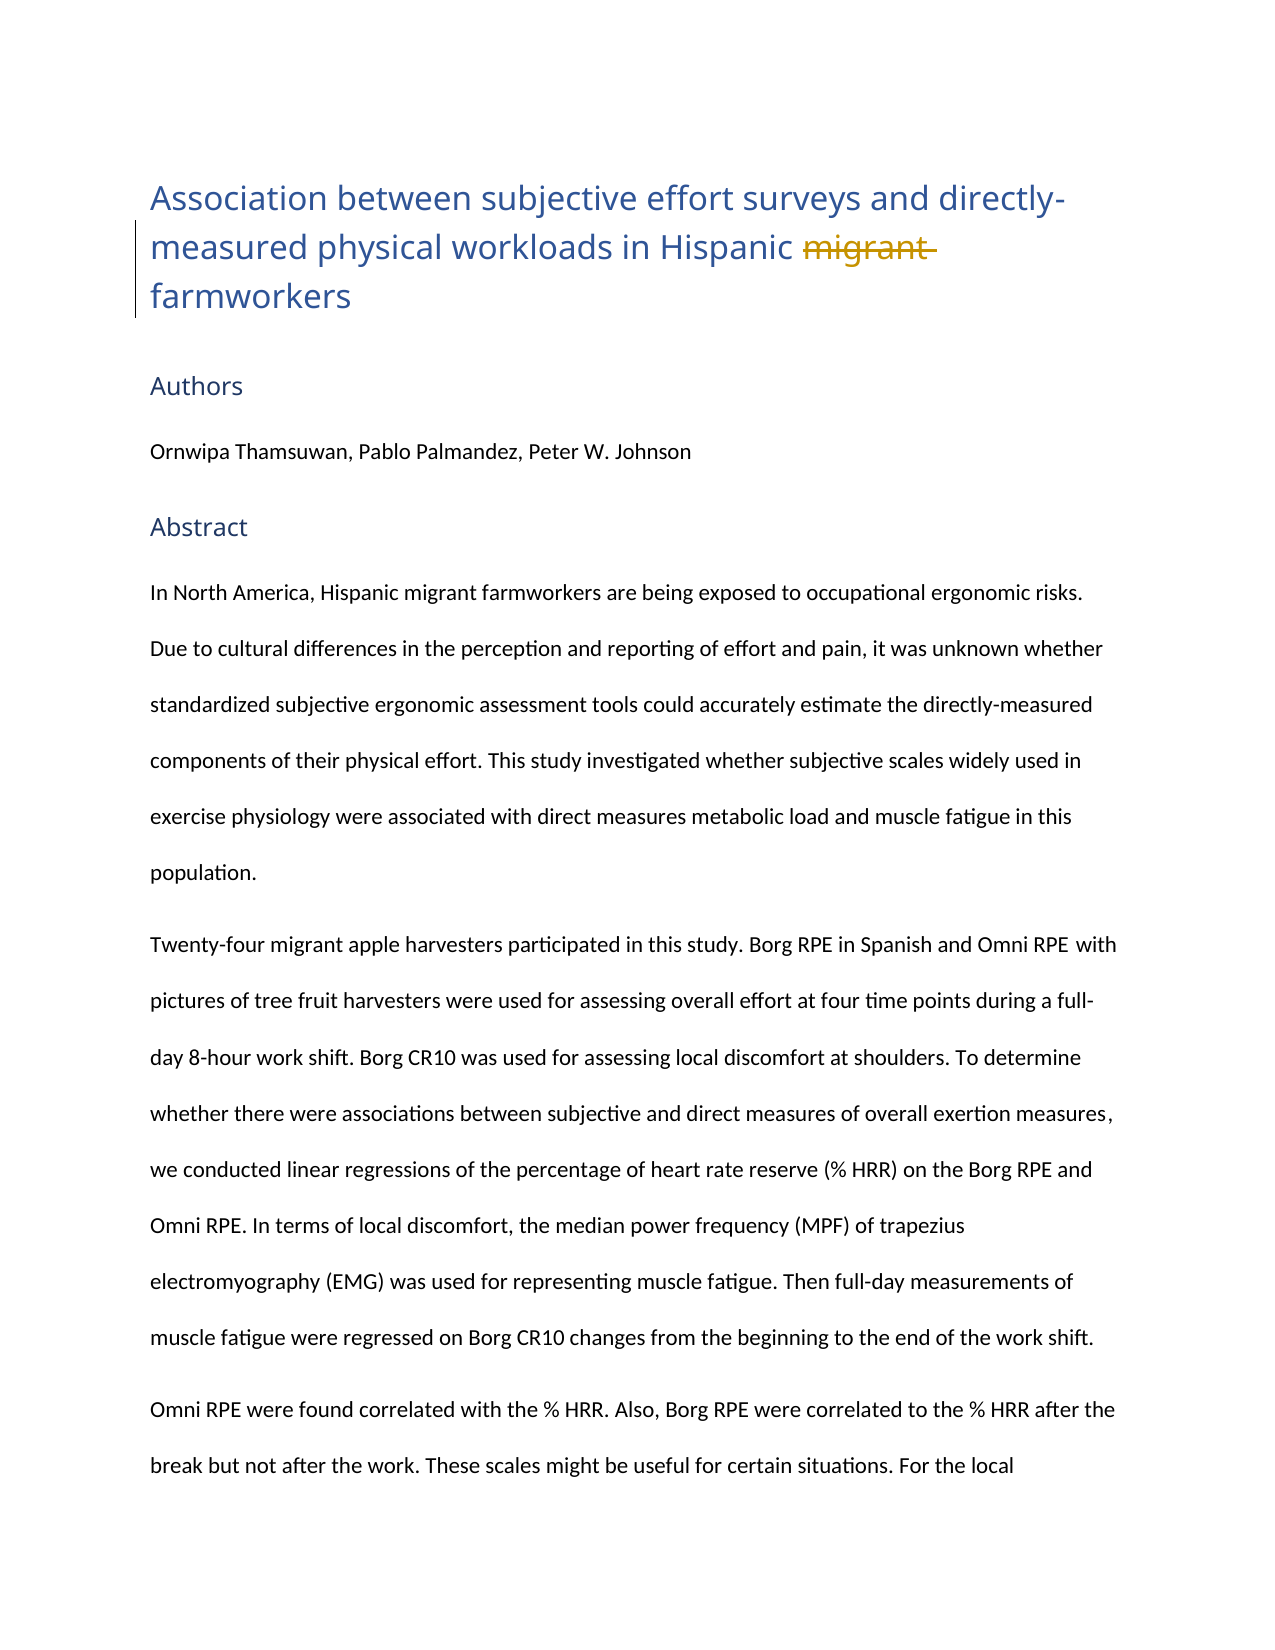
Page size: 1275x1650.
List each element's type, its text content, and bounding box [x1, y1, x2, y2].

text In North America, Hispanic migrant farmworkers are being exposed to occupational ergonomic risks. Due to cultural differences in the perception and reporting of effort and pain, it was unknown whether standardized subjective ergonomic assessment tools could accurately estimate the directly-measured components of their physical effort. This study investigated whether subjective scales widely used in exercise physiology were associated with direct measures metabolic load and muscle fatigue in this population. [150, 578, 1125, 886]
text Twenty-four migrant apple harvesters participated in this study. Borg RPE in Spanish and Omni RPE with pictures of tree fruit harvesters were used for assessing overall effort at four time points during a full-day 8-hour work shift. Borg CR10 was used for assessing local discomfort at shoulders. To determine whether there were associations between subjective and direct measures of overall exertion measures, we conducted linear regressions of the percentage of heart rate reserve (% HRR) on the Borg RPE and Omni RPE. In terms of local discomfort, the median power frequency (MPF) of trapezius electromyography (EMG) was used for representing muscle fatigue. Then full-day measurements of muscle fatigue were regressed on Borg CR10 changes from the beginning to the end of the work shift. [150, 931, 1125, 1351]
subtitle Abstract [150, 509, 1125, 544]
subtitle Authors [150, 369, 1125, 403]
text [150, 1396, 1125, 1480]
subtitle Association between subjective effort surveys and directly-measured physical workloads in Hispanic farmworkers [150, 175, 1125, 318]
text Ornwipa Thamsuwan, Pablo Palmandez, Peter W. Johnson [150, 437, 1125, 465]
